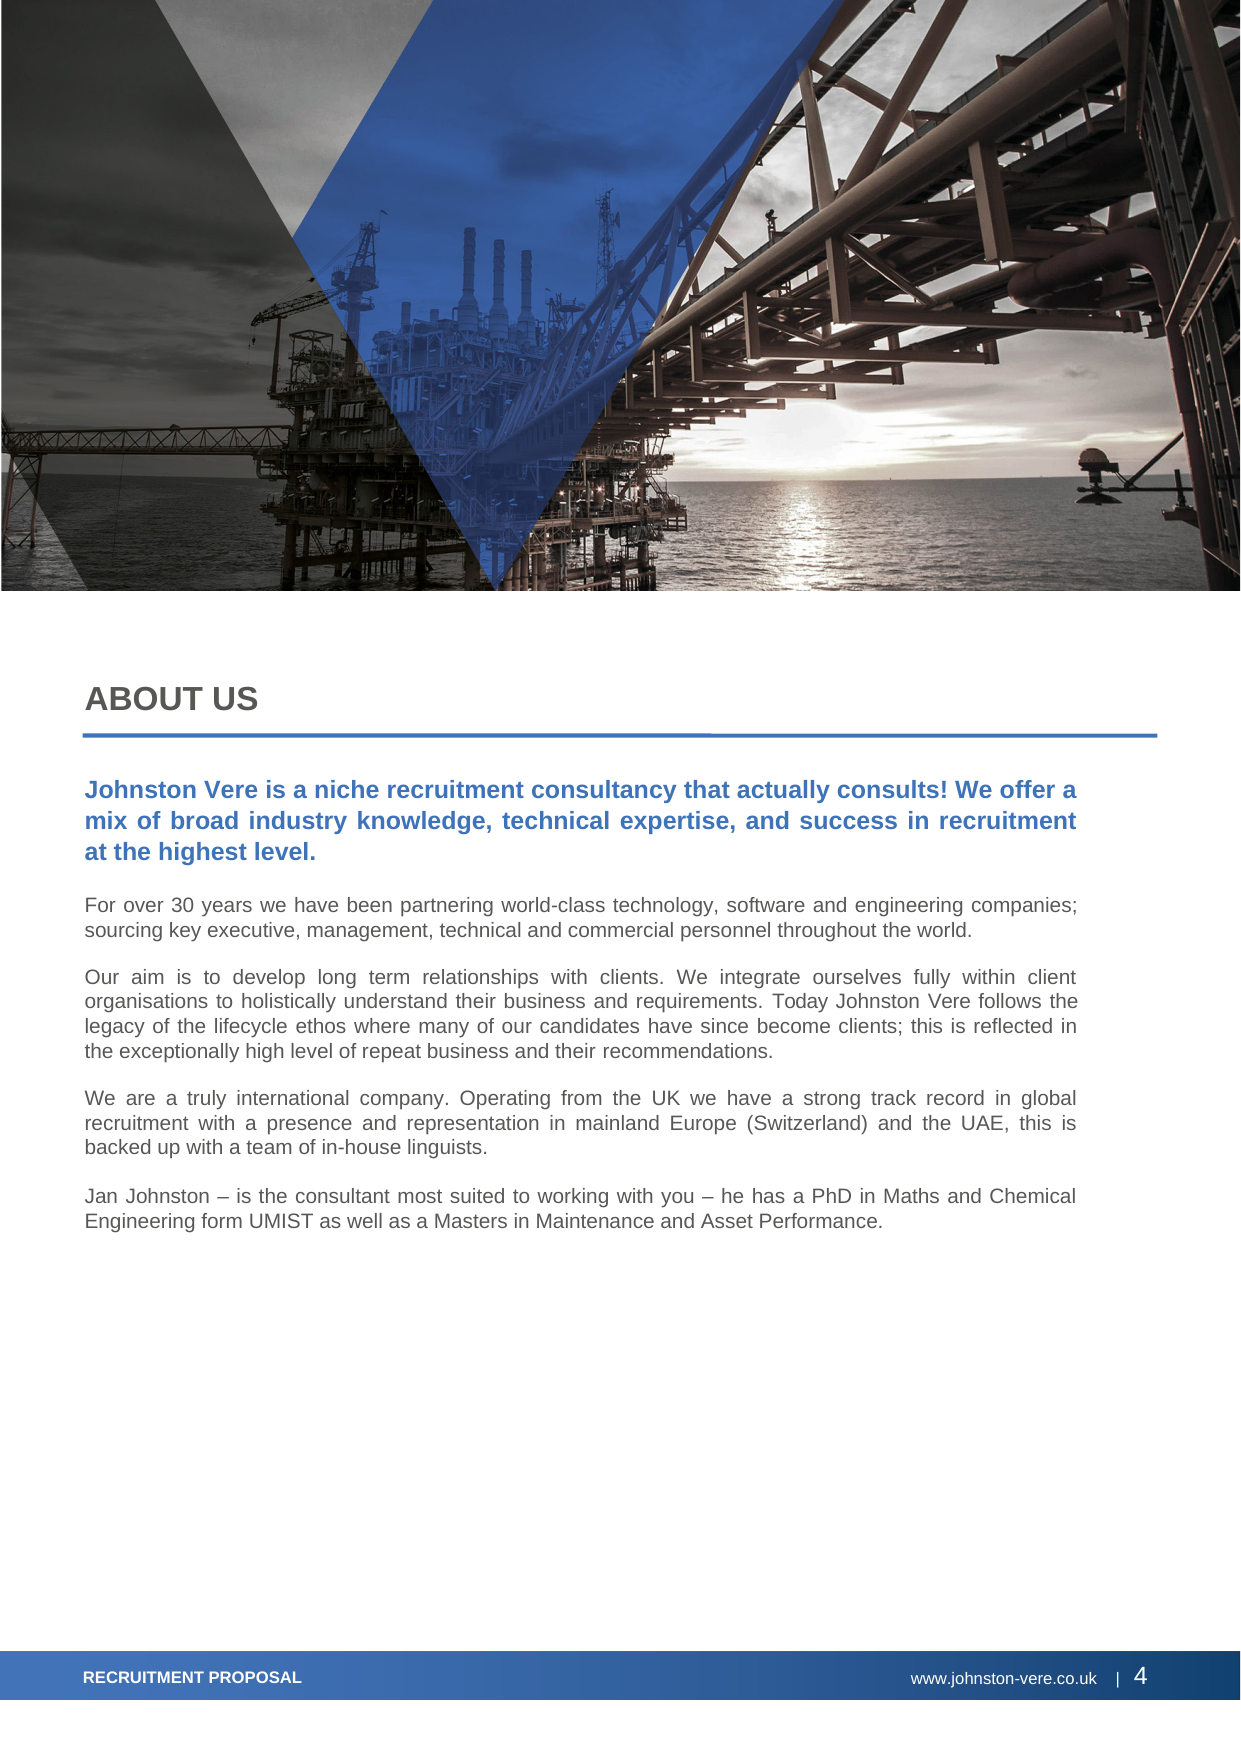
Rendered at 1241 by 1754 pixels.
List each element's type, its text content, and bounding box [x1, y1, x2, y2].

picture [1, 0, 1241, 591]
text We are a truly international company. Operating from the UK we have a strong track record in global recruitment with a presence and representation in mainland Europe (Switzerland) and the UAE, this is backed up with a team of in-house linguists. [84, 1086, 1078, 1159]
text Jan Johnston – is the consultant most suited to working with you – he has a PhD in Maths and Chemical Engineering form UMIST as well as a Masters in Maintenance and Asset Performance. [84, 1184, 1078, 1233]
text For over 30 years we have been partnering world-class technology, software and engineering companies; sourcing key executive, management, technical and commercial personnel throughout the world. [84, 893, 1078, 941]
subtitle Johnston Vere is a niche recruitment consultancy that actually consults! We offer a mix of broad industry knowledge, technical expertise, and success in recruitment at the highest level. [84, 775, 1078, 866]
subtitle ABOUT US [84, 679, 1078, 717]
picture [0, 1650, 1241, 1700]
text Our aim is to develop long term relationships with clients. We integrate ourselves fully within client organisations to holistically understand their business and requirements. Today Johnston Vere follows the legacy of the lifecycle ethos where many of our candidates have since become clients; this is reflected in the exceptionally high level of repeat business and their recommendations. [84, 965, 1078, 1062]
